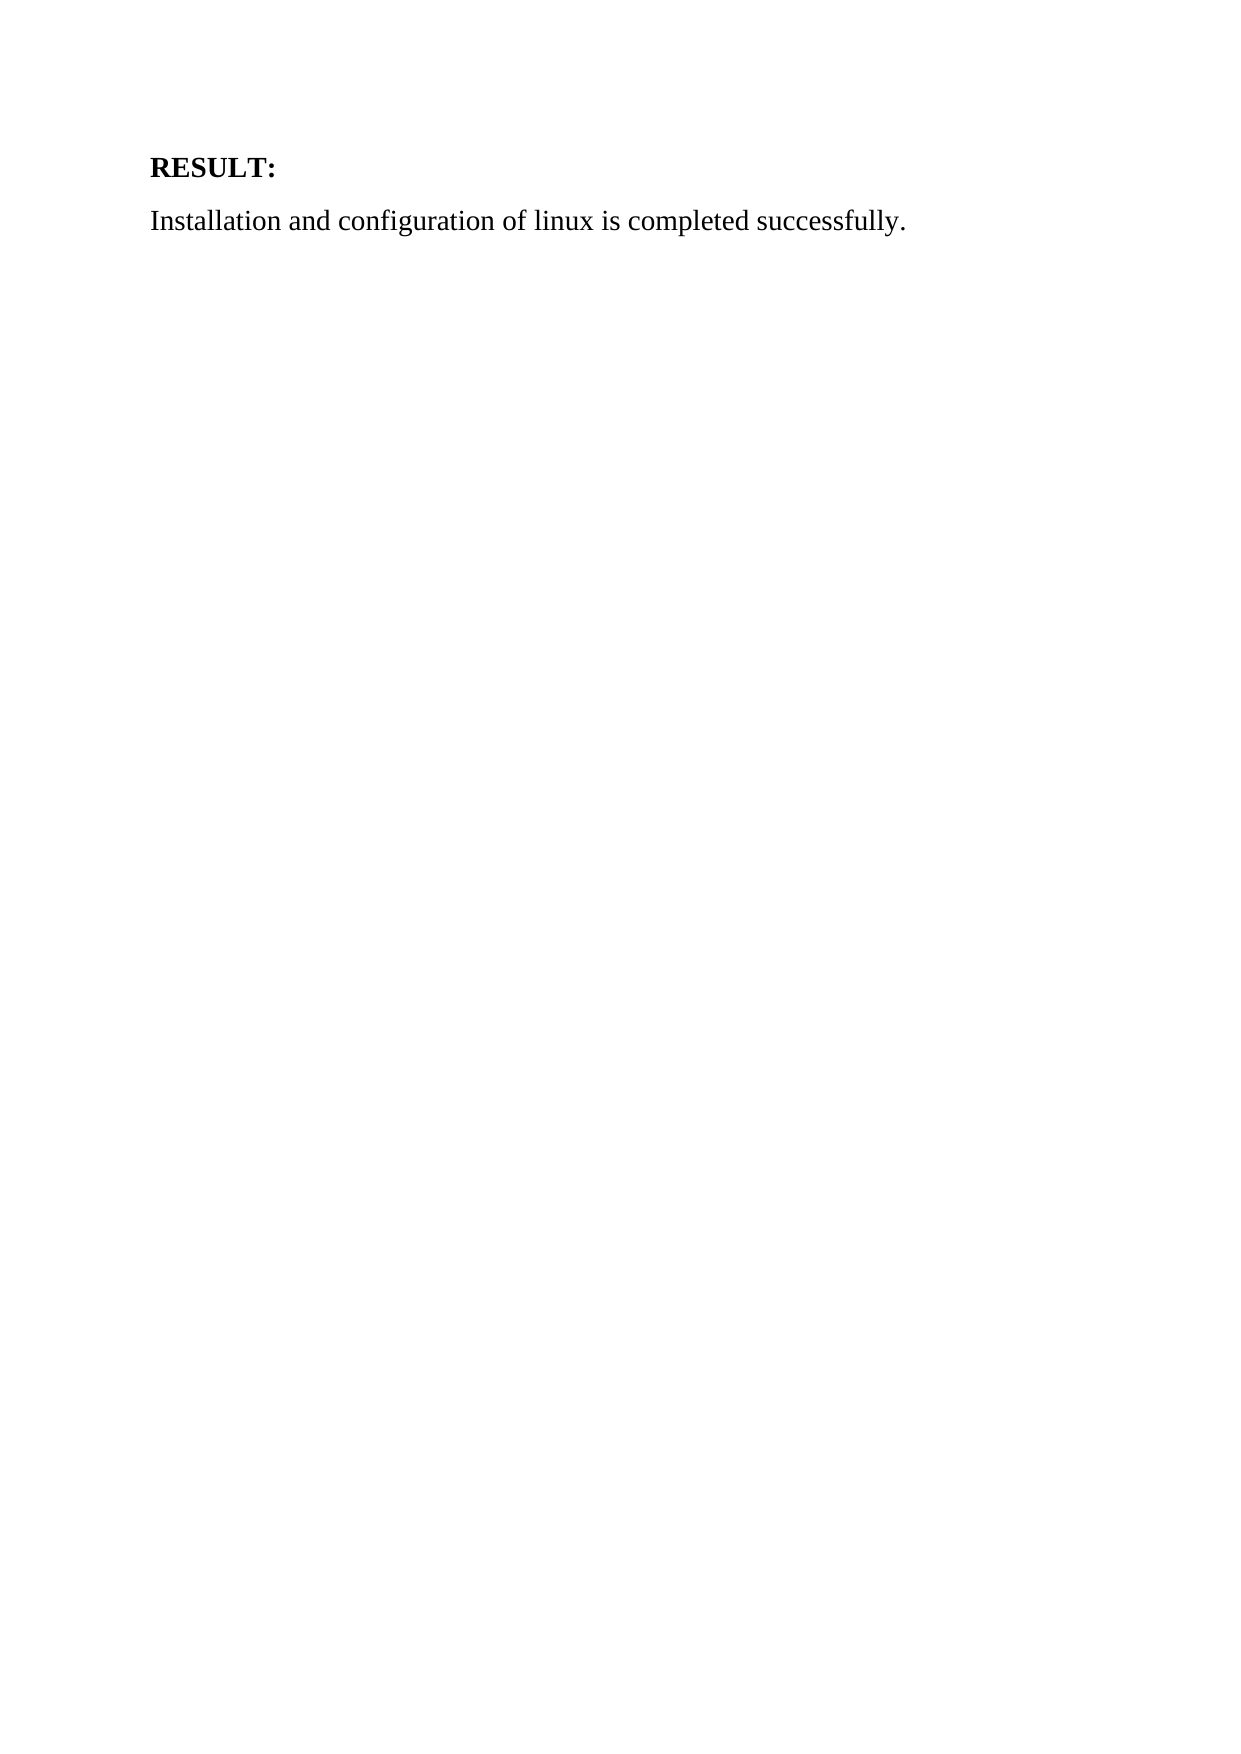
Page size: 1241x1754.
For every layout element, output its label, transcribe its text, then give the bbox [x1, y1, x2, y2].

text Installation and configuration of linux is completed successfully. [150, 203, 1090, 236]
text RESULT: [150, 150, 1090, 183]
